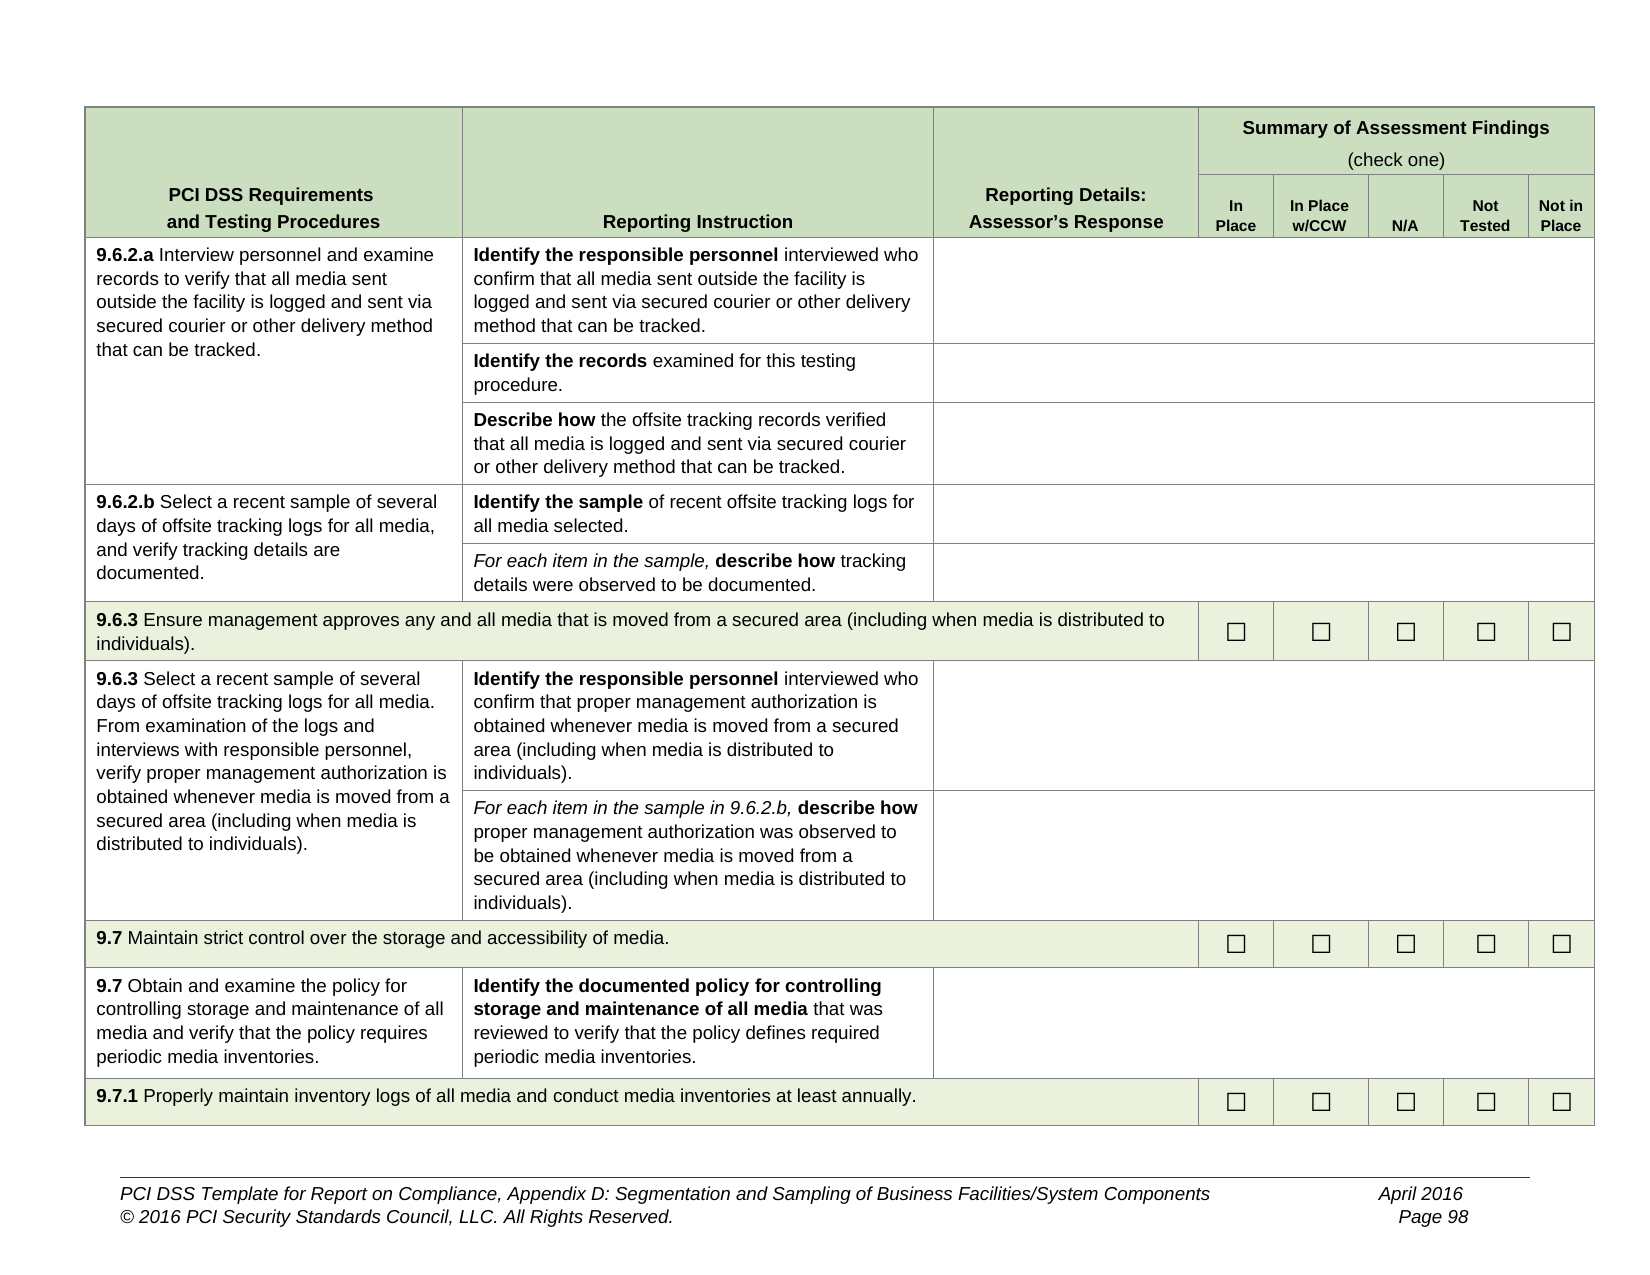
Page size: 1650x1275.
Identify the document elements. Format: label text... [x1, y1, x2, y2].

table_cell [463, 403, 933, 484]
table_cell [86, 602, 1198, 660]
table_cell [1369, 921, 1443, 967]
table_header Summary of Assessment Findings (check one) [1199, 108, 1594, 174]
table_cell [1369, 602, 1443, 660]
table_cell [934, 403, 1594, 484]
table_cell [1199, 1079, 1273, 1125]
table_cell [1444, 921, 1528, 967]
table_header PCI DSS Requirements and Testing Procedures [86, 108, 462, 237]
table_cell N/A [1369, 175, 1443, 237]
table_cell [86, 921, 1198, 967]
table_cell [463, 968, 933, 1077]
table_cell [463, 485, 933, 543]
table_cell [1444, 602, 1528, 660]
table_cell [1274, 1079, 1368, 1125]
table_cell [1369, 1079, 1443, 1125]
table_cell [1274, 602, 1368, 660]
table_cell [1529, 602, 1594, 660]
table_header Reporting Details: Assessor’s Response [934, 108, 1198, 237]
table_cell Not in Place [1529, 175, 1594, 237]
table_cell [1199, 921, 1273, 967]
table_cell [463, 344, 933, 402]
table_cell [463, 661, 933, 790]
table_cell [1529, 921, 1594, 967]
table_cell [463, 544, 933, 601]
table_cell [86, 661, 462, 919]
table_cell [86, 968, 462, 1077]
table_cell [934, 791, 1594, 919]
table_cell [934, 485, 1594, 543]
table_cell Not Tested [1444, 175, 1528, 237]
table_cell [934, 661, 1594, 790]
table_header Reporting Instruction [463, 108, 933, 237]
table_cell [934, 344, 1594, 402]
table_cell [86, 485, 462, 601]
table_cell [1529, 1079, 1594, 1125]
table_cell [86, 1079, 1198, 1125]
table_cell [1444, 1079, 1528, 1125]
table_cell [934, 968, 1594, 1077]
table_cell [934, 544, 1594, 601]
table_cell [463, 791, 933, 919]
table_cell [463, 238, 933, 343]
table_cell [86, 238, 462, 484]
table_cell In Place w/CCW [1274, 175, 1368, 237]
table_cell In Place [1199, 175, 1273, 237]
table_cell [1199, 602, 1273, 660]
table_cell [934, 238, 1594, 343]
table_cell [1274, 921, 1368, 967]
